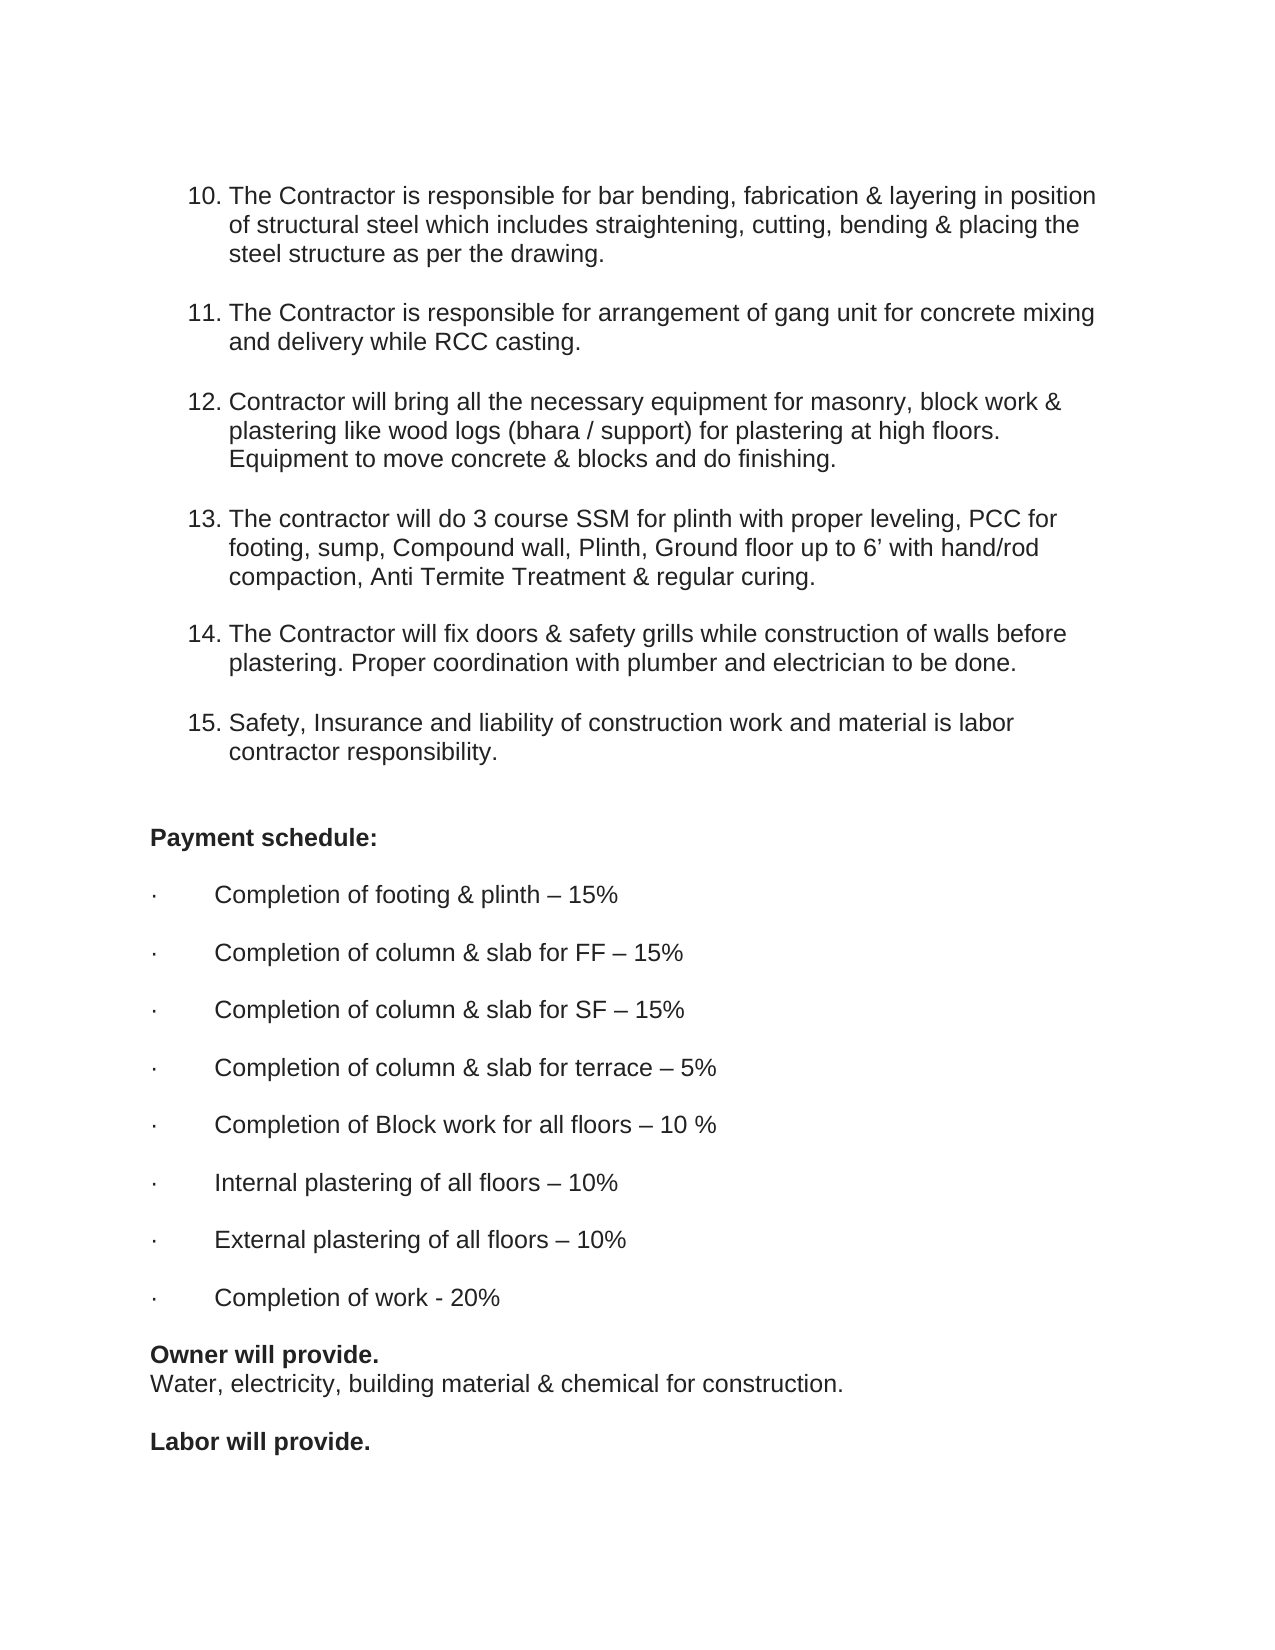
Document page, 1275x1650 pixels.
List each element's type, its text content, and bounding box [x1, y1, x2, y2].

text · Completion of Block work for all floors – 10 % [150, 1110, 1125, 1139]
text · Completion of column & slab for terrace – 5% [150, 1053, 1125, 1081]
list The Contractor is responsible for bar bending, fabrication & layering in position of structural steel which includes straightening, cutting, bending & placing the steel structure as per the drawing. [187, 181, 1125, 267]
text · Completion of work - 20% [150, 1283, 1125, 1311]
list The contractor will do 3 course SSM for plinth with proper leveling, PCC for footing, sump, Compound wall, Plinth, Ground floor up to 6’ with hand/rod compaction, Anti Termite Treatment & regular curing. [187, 504, 1125, 590]
list Contractor will bring all the necessary equipment for masonry, block work & plastering like wood logs (bhara / support) for plastering at high floors. Equipment to move concrete & blocks and do finishing. [187, 387, 1125, 473]
text · Completion of column & slab for FF – 15% [150, 938, 1125, 966]
text · Completion of footing & plinth – 15% [150, 880, 1125, 909]
text Labor will provide. [150, 1426, 1125, 1455]
text · Completion of column & slab for SF – 15% [150, 995, 1125, 1024]
text Owner will provide. [150, 1340, 1125, 1369]
list Safety, Insurance and liability of construction work and material is labor contractor responsibility. [187, 708, 1125, 765]
text Payment schedule: [150, 823, 1125, 851]
text Water, electricity, building material & chemical for construction. [150, 1369, 1125, 1398]
text · Internal plastering of all floors – 10% [150, 1168, 1125, 1196]
text · External plastering of all floors – 10% [150, 1225, 1125, 1254]
list The Contractor will fix doors & safety grills while construction of walls before plastering. Proper coordination with plumber and electrician to be done. [187, 619, 1125, 677]
list The Contractor is responsible for arrangement of gang unit for concrete mixing and delivery while RCC casting. [187, 298, 1125, 356]
